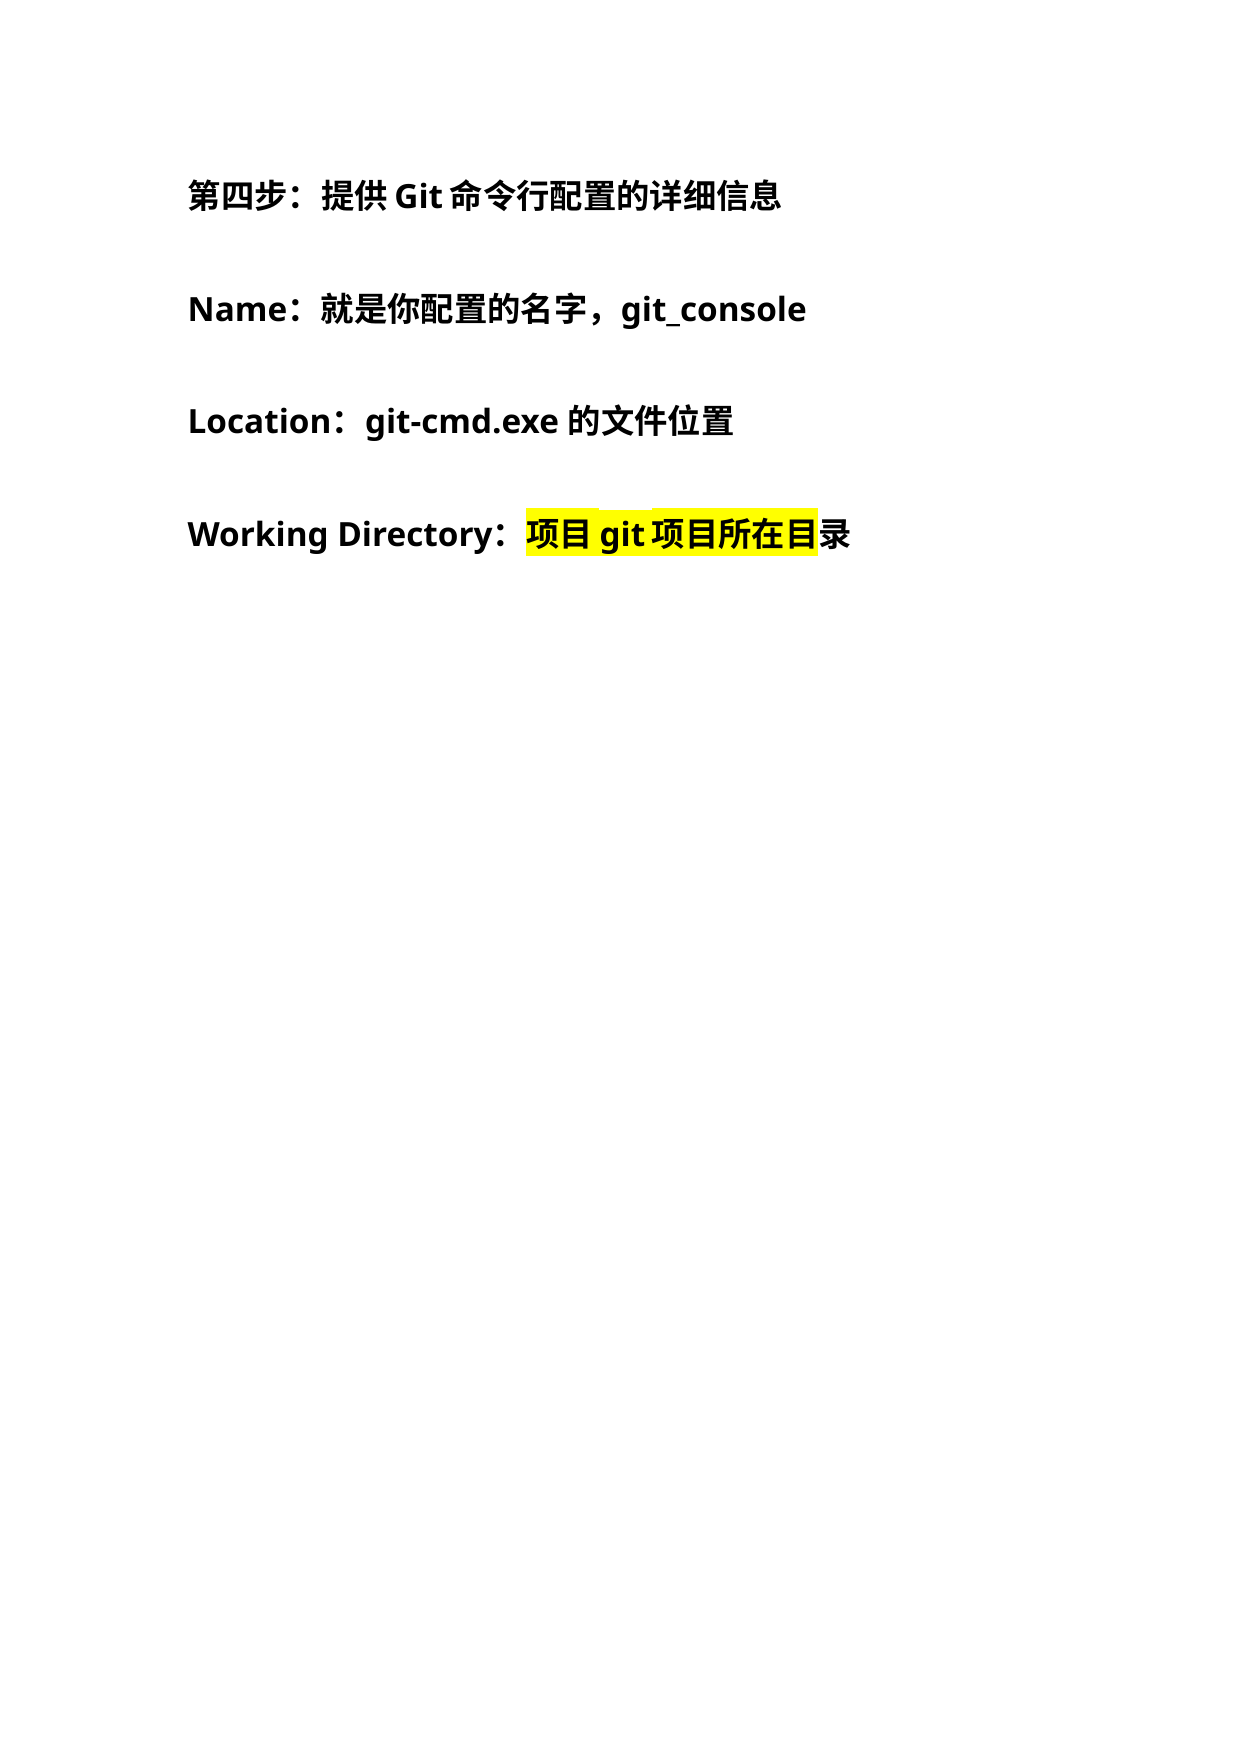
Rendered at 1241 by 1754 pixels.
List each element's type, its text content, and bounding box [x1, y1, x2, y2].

subtitle 第四步：提供Git命令行配置的详细信息 Name：就是你配置的名字，git_console Location：git-cmd.exe 的文件位置 Working Directory：项目git项目所在目录 [187, 162, 1053, 677]
